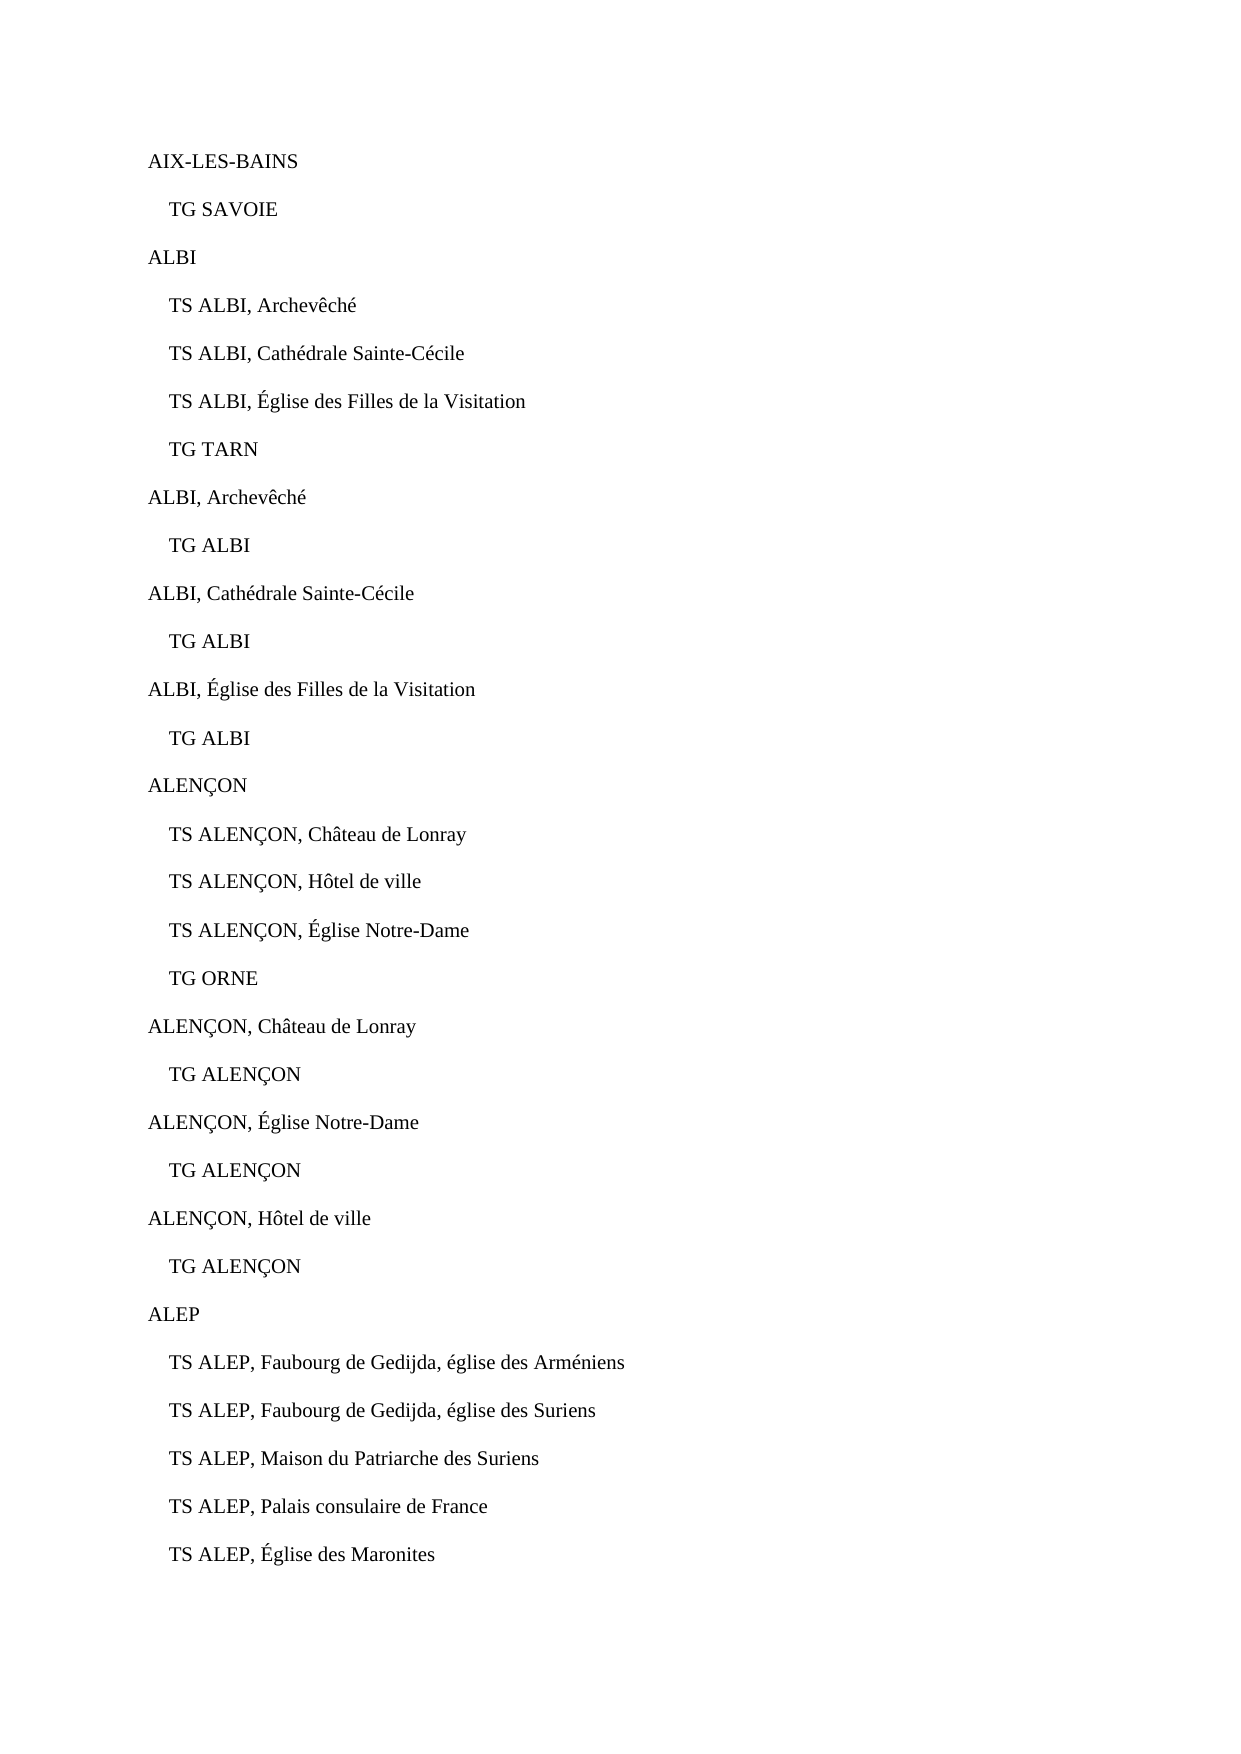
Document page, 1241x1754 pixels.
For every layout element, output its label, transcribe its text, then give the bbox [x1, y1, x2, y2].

table_cell AIX-LES-BAINS [146, 148, 1103, 196]
table_cell ALBI [146, 244, 1103, 292]
table_cell TG ALENÇON [146, 1156, 1103, 1204]
table_cell TS ALEP, Faubourg de Gedijda, église des Arméniens [146, 1348, 1103, 1396]
table_cell TS ALENÇON, Église Notre-Dame [146, 916, 1103, 964]
table_cell TG ALENÇON [146, 1252, 1103, 1300]
table_cell TG ALBI [146, 628, 1103, 676]
table_cell TG ALENÇON [146, 1060, 1103, 1108]
table_cell ALENÇON, Église Notre-Dame [146, 1108, 1103, 1156]
table_cell ALENÇON, Château de Lonray [146, 1012, 1103, 1060]
table_cell ALENÇON, Hôtel de ville [146, 1204, 1103, 1252]
table_cell TS ALEP, Palais consulaire de France [146, 1492, 1103, 1540]
table_cell TS ALENÇON, Hôtel de ville [146, 868, 1103, 916]
table_cell ALENÇON [146, 772, 1103, 820]
table_cell TS ALEP, Maison du Patriarche des Suriens [146, 1444, 1103, 1492]
table_cell TS ALEP, Faubourg de Gedijda, église des Suriens [146, 1396, 1103, 1444]
table_cell TG ALBI [146, 724, 1103, 772]
table_cell TS ALEP, Église des Maronites [146, 1540, 1103, 1588]
table_cell TG ORNE [146, 964, 1103, 1012]
table_cell TG ALBI [146, 532, 1103, 580]
table_cell TS ALBI, Cathédrale Sainte-Cécile [146, 340, 1103, 388]
table_cell ALEP [146, 1300, 1103, 1348]
table_cell ALBI, Cathédrale Sainte-Cécile [146, 580, 1103, 628]
table_cell TS ALBI, Église des Filles de la Visitation [146, 388, 1103, 436]
table_cell TS ALENÇON, Château de Lonray [146, 820, 1103, 868]
table_cell ALBI, Église des Filles de la Visitation [146, 676, 1103, 724]
table_cell ALBI, Archevêché [146, 484, 1103, 532]
table_cell TG TARN [146, 436, 1103, 484]
table_cell TS ALBI, Archevêché [146, 292, 1103, 340]
table_cell TG SAVOIE [146, 196, 1103, 244]
